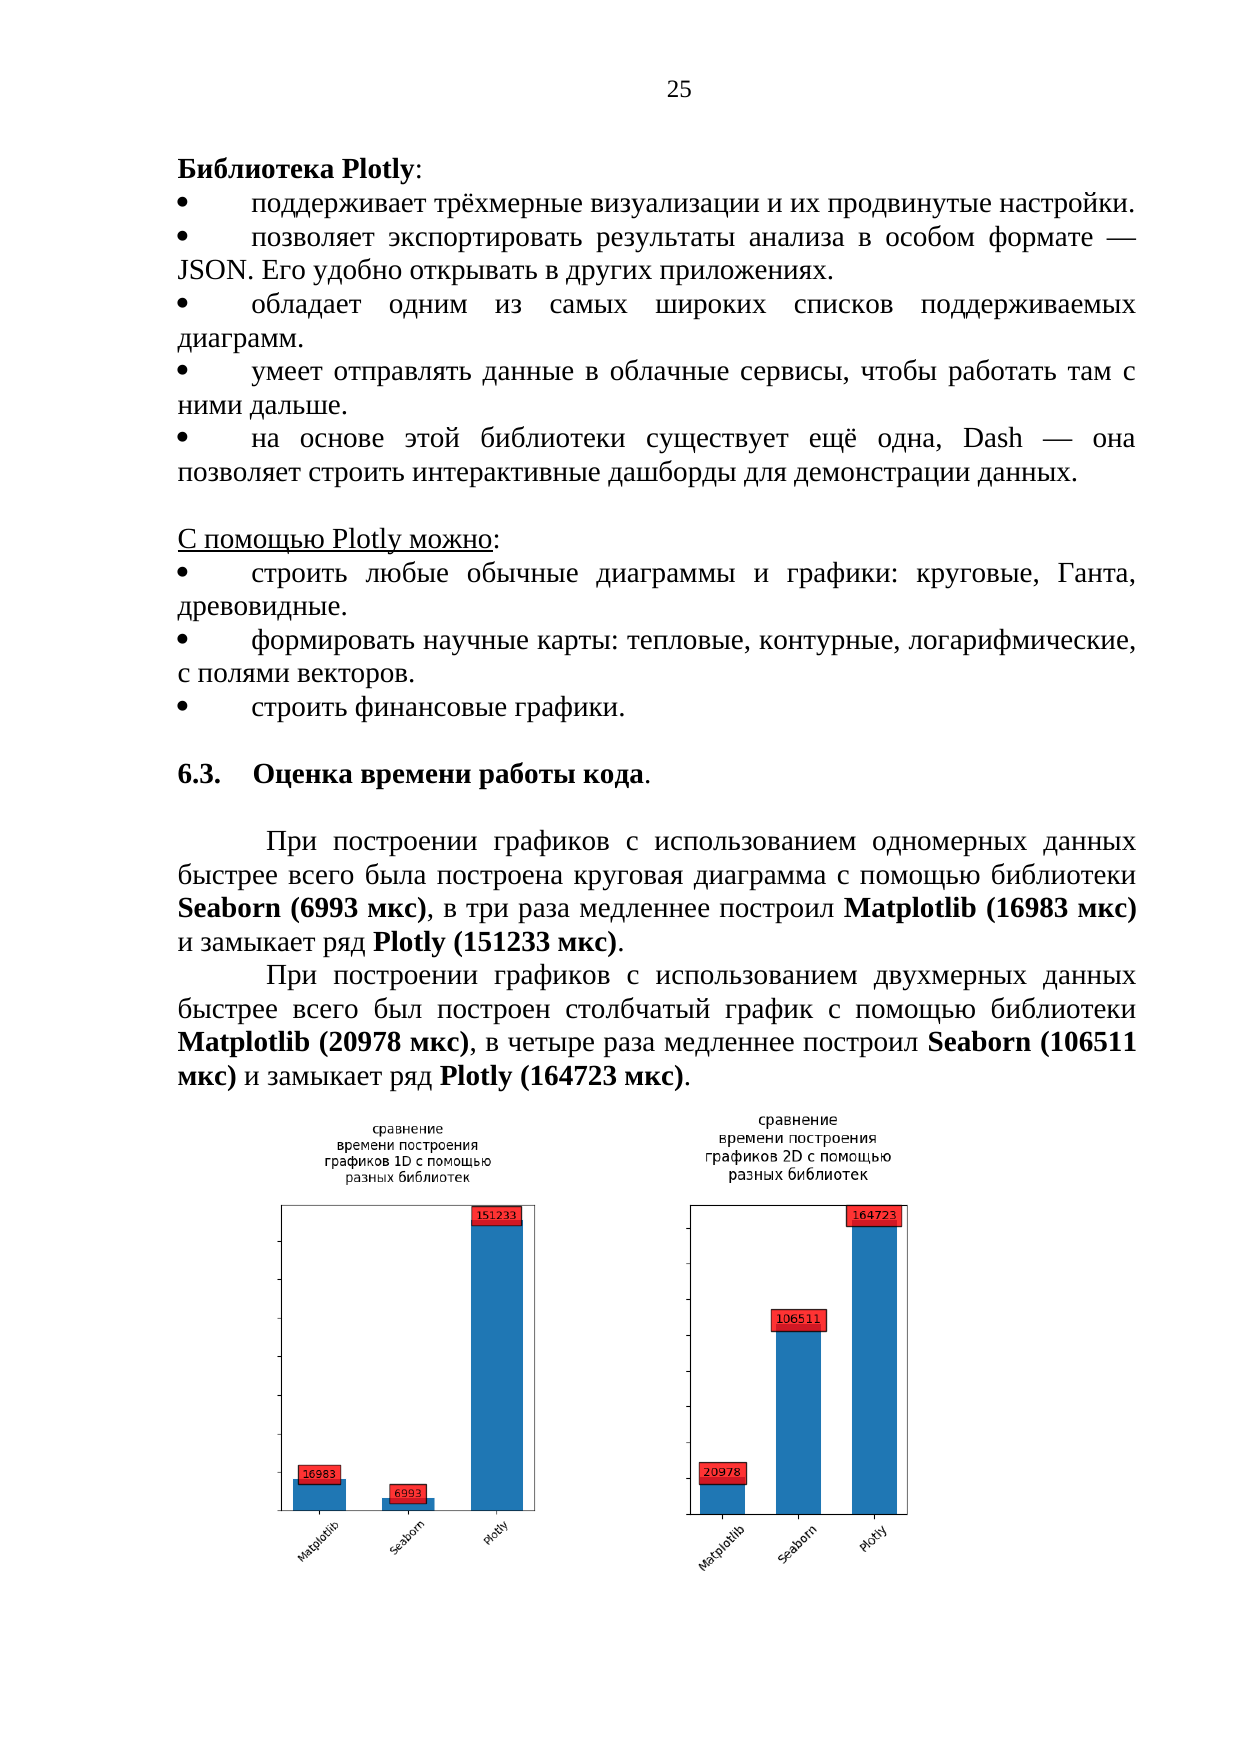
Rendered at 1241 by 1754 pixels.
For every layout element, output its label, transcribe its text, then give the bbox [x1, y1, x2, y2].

text Библиотека Plotly: [177, 152, 1137, 185]
list При построении графиков с использованием двухмерных данных быстрее всего был построен столбчатый график с помощью библиотеки Matplotlib (20978 мкс), в четыре раза медленнее построил Seaborn (106511 мкс) и замыкает ряд Plotly (164723 мкс). [177, 957, 1137, 1092]
list строить любые обычные диаграммы и графики: круговые, Ганта, древовидные. [177, 555, 1137, 622]
list строить финансовые графики. [177, 689, 1137, 723]
list формировать научные карты: тепловые, контурные, логарифмические, с полями векторов. [177, 622, 1137, 689]
list на основе этой библиотеки существует ещё одна, Dash — она позволяет строить интерактивные дашборды для демонстрации данных. [177, 420, 1137, 488]
text С помощью Plotly можно: [177, 521, 1137, 555]
list позволяет экспортировать результаты анализа в особом формате — JSON. Его удобно открывать в других приложениях. [177, 219, 1137, 286]
picture [265, 1116, 541, 1572]
list умеет отправлять данные в облачные сервисы, чтобы работать там с ними дальше. [177, 353, 1137, 420]
list Оценка времени работы кода. [177, 756, 1137, 790]
list обладает одним из самых широких списков поддерживаемых диаграмм. [177, 286, 1137, 353]
list При построении графиков с использованием одномерных данных быстрее всего была построена круговая диаграмма с помощью библиотеки Seaborn (6993 мкс), в три раза медленнее построил Matplotlib (16983 мкс) и замыкает ряд Plotly (151233 мкс). [177, 823, 1137, 957]
list поддерживает трёхмерные визуализации и их продвинутые настройки. [177, 185, 1137, 219]
picture [674, 1104, 914, 1583]
